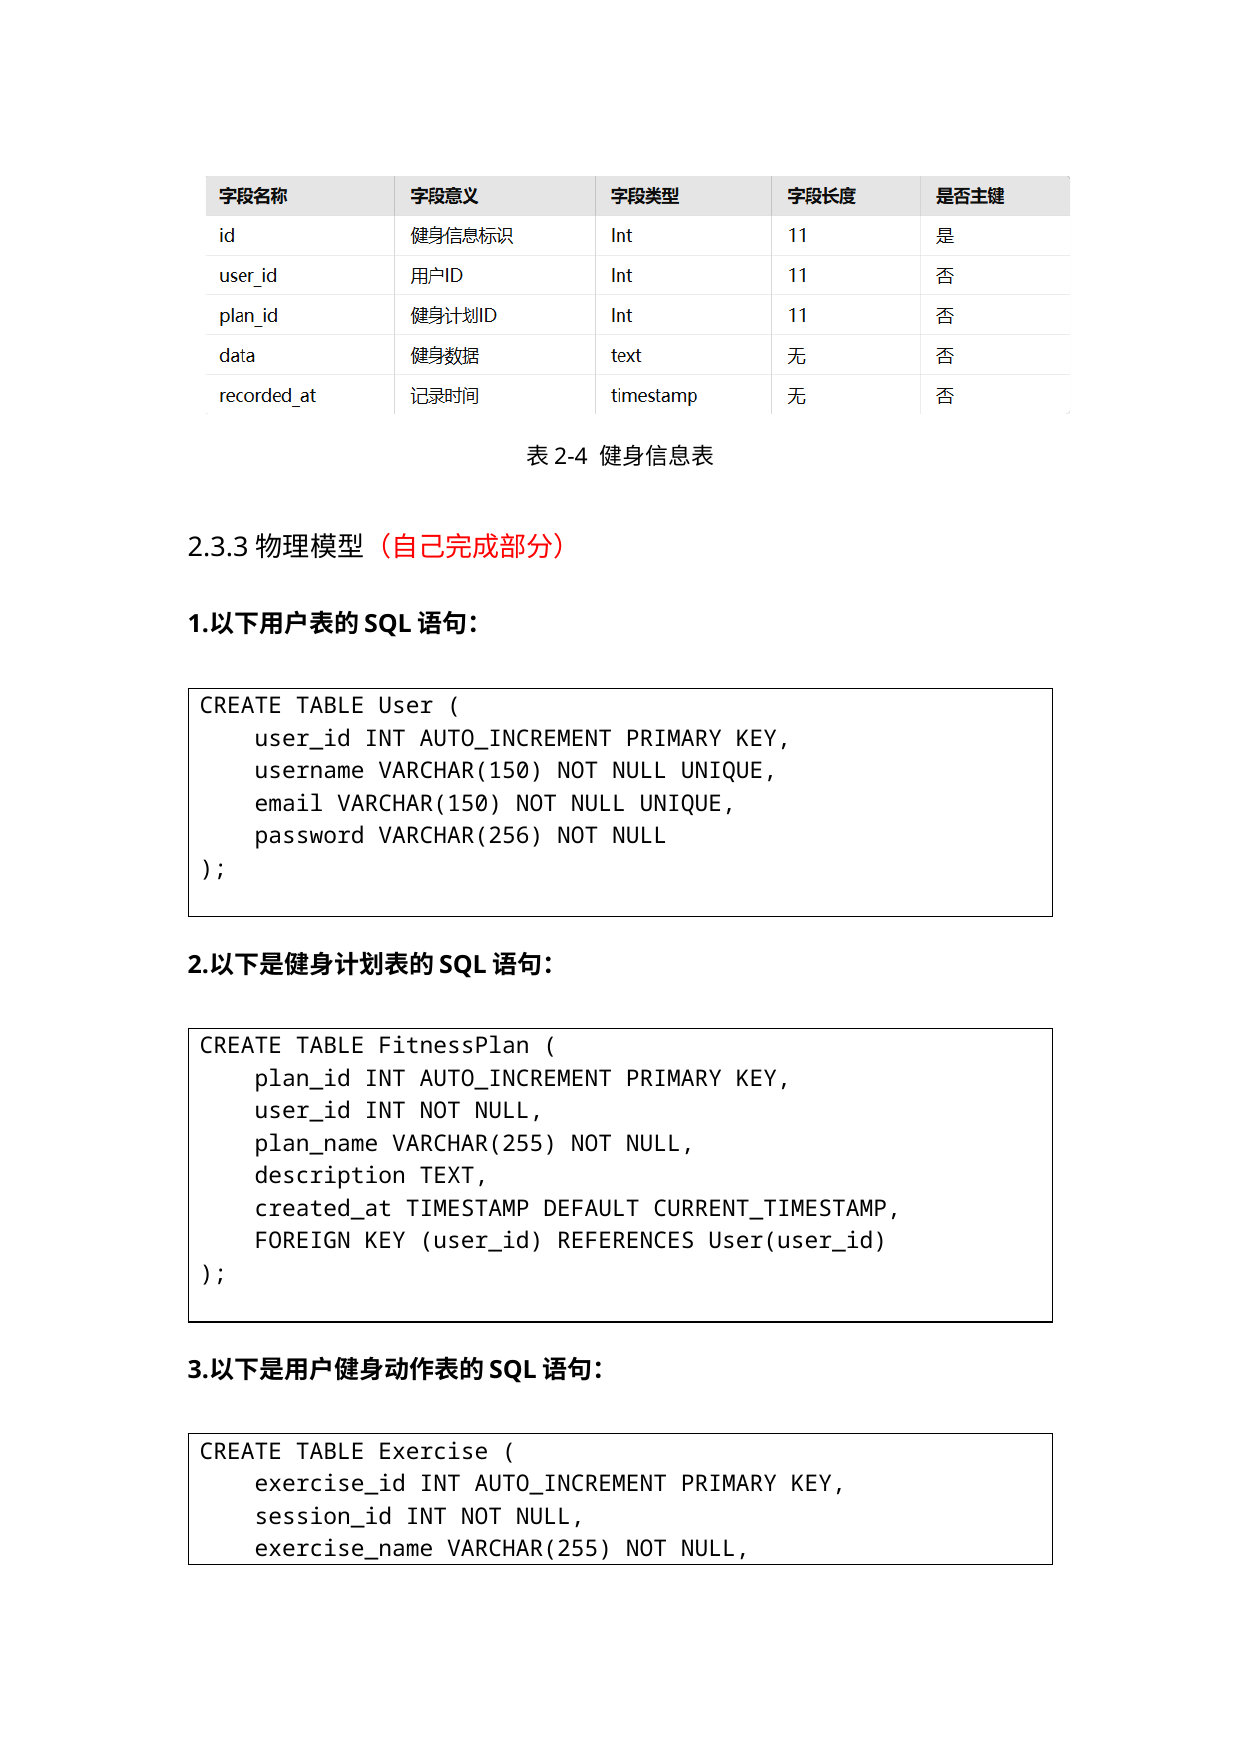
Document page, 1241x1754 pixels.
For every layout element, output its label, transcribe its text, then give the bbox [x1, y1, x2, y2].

subtitle 2.以下是健身计划表的SQL语句： [187, 930, 1053, 995]
table_header CREATE TABLE User ( user_id INT AUTO_INCREMENT PRIMARY KEY, username VARCHAR(150) NOT NULL UNIQUE, email VARCHAR(150) NOT NULL UNIQUE, password VARCHAR(256) NOT NULL ); [189, 689, 1052, 916]
subtitle 2.3.3 物理模型（自己完成部分） [187, 512, 1053, 577]
subtitle 3.以下是用户健身动作表的SQL语句： [187, 1335, 1053, 1400]
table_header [189, 1434, 1052, 1564]
table_header CREATE TABLE FitnessPlan ( plan_id INT AUTO_INCREMENT PRIMARY KEY, user_id INT NOT NULL, plan_name VARCHAR(255) NOT NULL, description TEXT, created_at TIMESTAMP DEFAULT CURRENT_TIMESTAMP, FOREIGN KEY (user_id) REFERENCES User(user_id) ); [189, 1029, 1052, 1321]
picture [205, 176, 1071, 414]
subtitle 1.以下用户表的SQL语句： [187, 589, 1053, 654]
